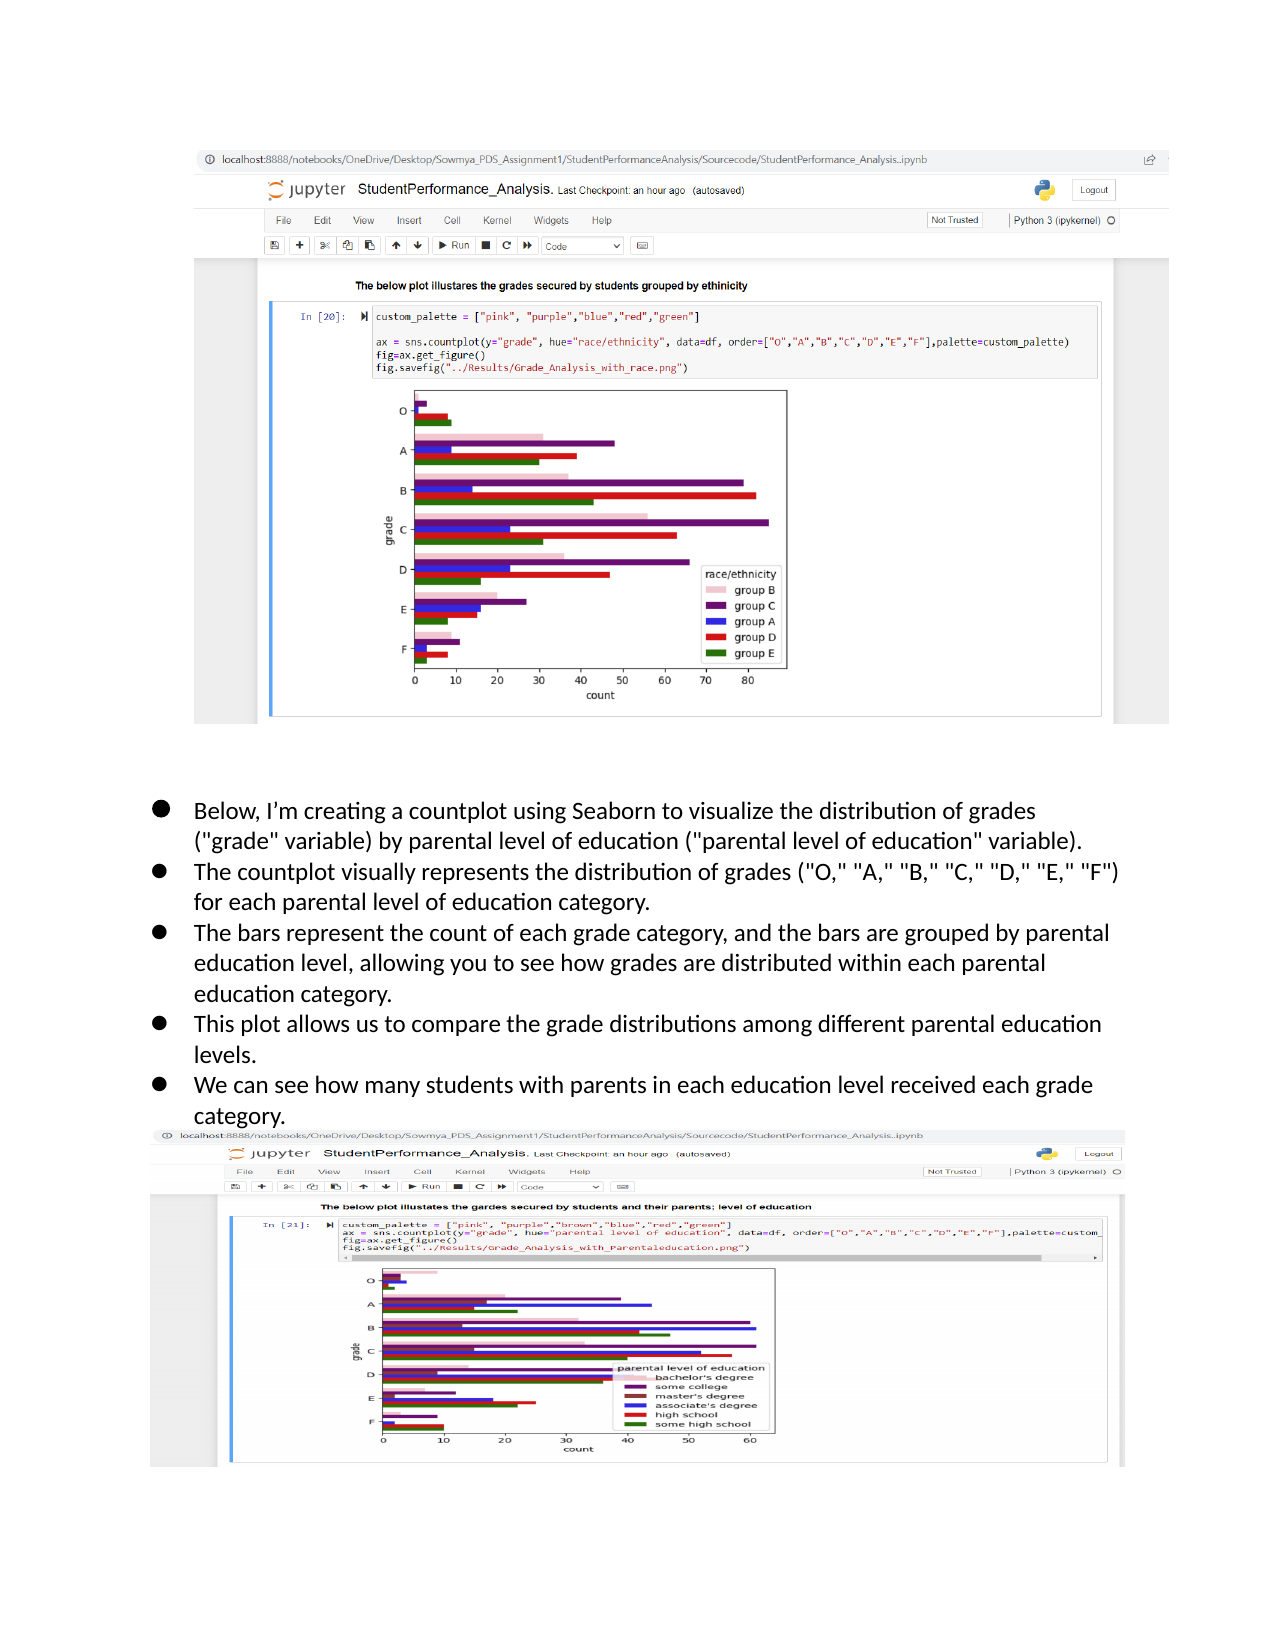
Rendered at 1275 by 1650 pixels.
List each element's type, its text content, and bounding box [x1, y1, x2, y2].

list This plot allows us to compare the grade distributions among different parental education levels. [150, 1008, 1125, 1069]
picture [150, 1130, 1125, 1467]
list We can see how many students with parents in each education level received each grade category. [150, 1069, 1125, 1130]
list The bars represent the count of each grade category, and the bars are grouped by parental education level, allowing you to see how grades are distributed within each parental education category. [150, 917, 1125, 1008]
list Below, I’m creating a countplot using Seaborn to visualize the distribution of grades ("grade" variable) by parental level of education ("parental level of education" variable). [150, 795, 1125, 856]
list The countplot visually represents the distribution of grades ("O," "A," "B," "C," "D," "E," "F") for each parental level of education category. [150, 856, 1125, 917]
picture [193, 150, 1169, 724]
